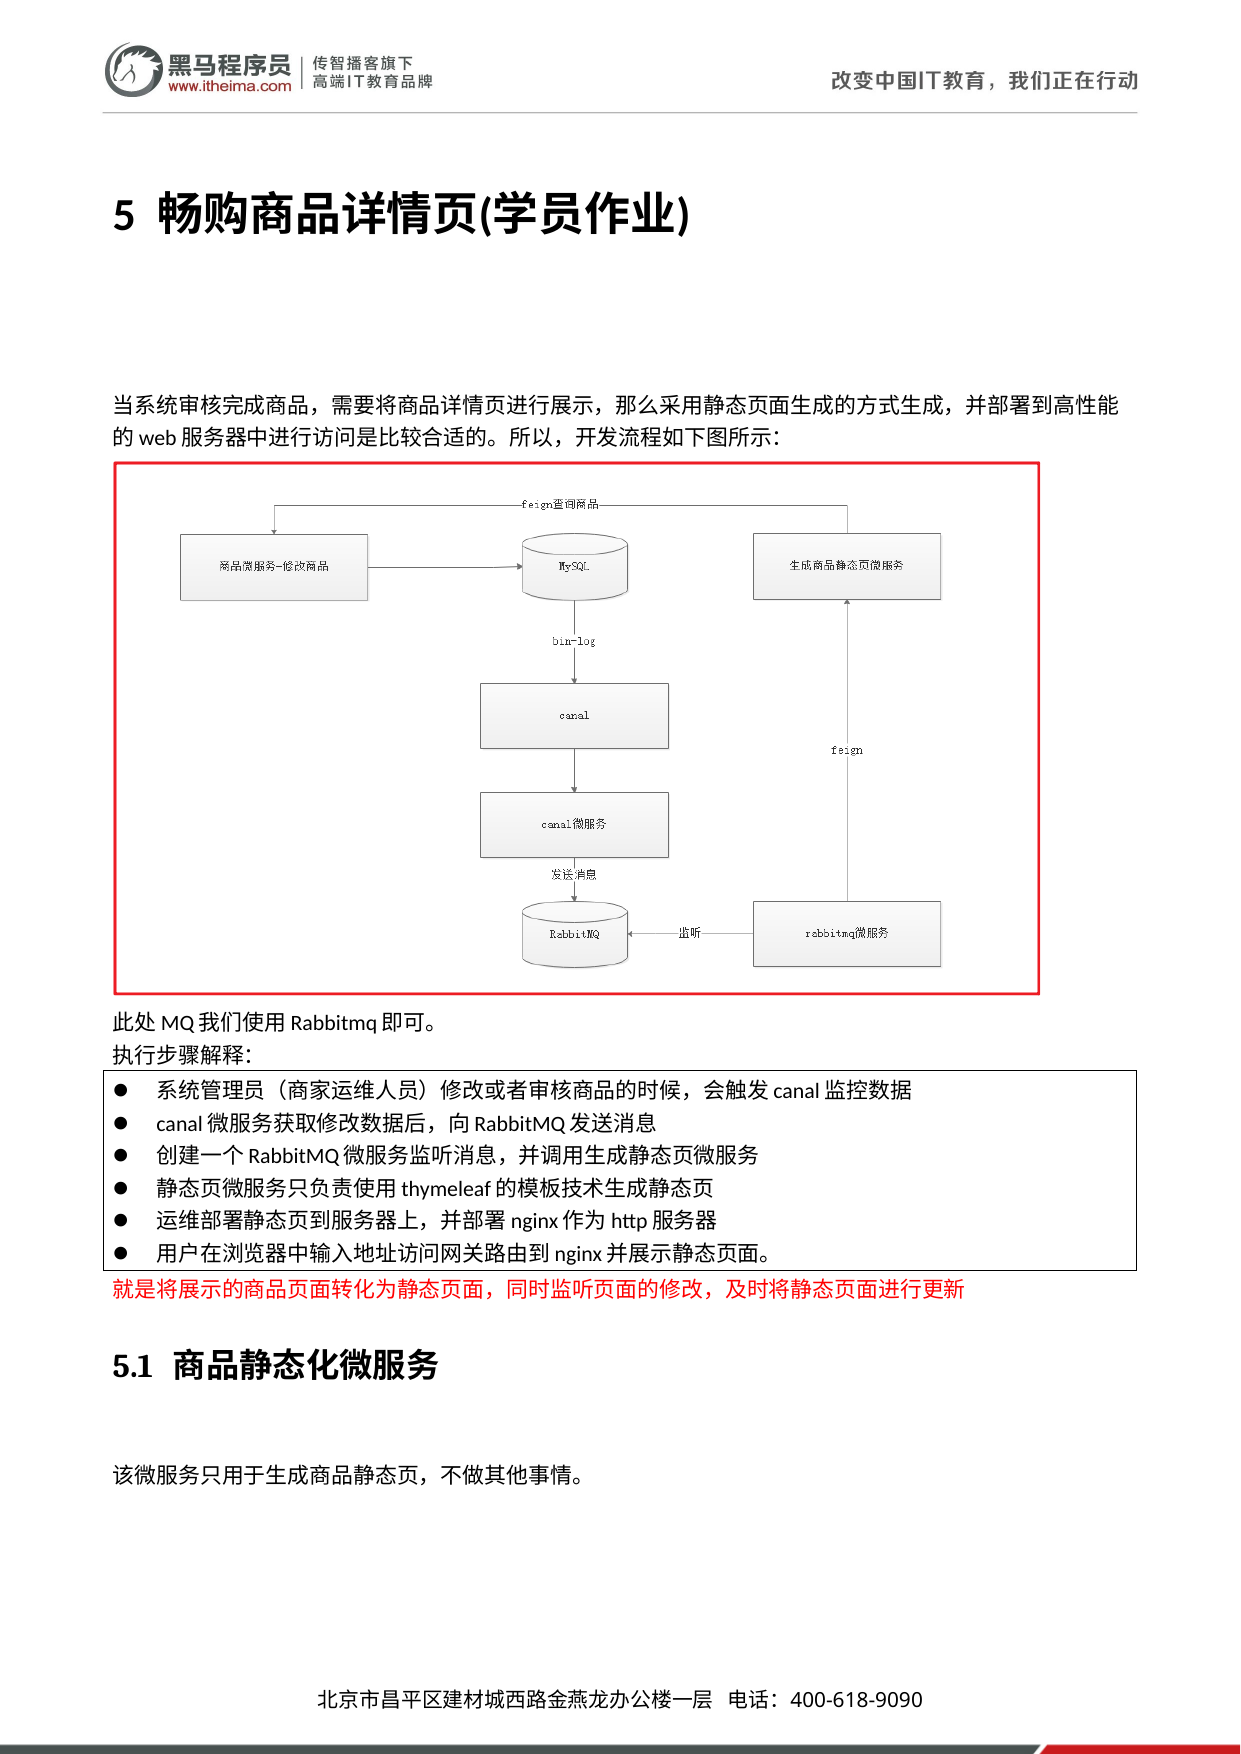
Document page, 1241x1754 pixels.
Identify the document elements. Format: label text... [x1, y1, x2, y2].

list 运维部署静态页到服务器上，并部署nginx作为http服务器 [112, 1203, 1128, 1232]
list 静态页微服务只负责使用thymeleaf的模板技术生成静态页 [112, 1171, 1128, 1203]
list 用户在浏览器中输入地址访问网关路由到nginx并展示静态页面。 [104, 1232, 1136, 1270]
subtitle 畅购商品详情页(学员作业) [112, 162, 1128, 259]
subtitle 商品静态化微服务 [112, 1331, 1128, 1396]
picture [0, 4, 1240, 121]
text 执行步骤解释： [112, 1037, 1128, 1070]
list canal微服务获取修改数据后，向RabbitMQ发送消息 [112, 1106, 1128, 1138]
list 创建一个RabbitMQ微服务监听消息，并调用生成静态页微服务 [112, 1138, 1128, 1171]
text 就是将展示的商品页面转化为静态页面，同时监听页面的修改，及时将静态页面进行更新 [112, 1271, 1128, 1304]
text 当系统审核完成商品，需要将商品详情页进行展示，那么采用静态页面生成的方式生成，并部署到高性能的web服务器中进行访问是比较合适的。所以，开发流程如下图所示： [112, 387, 1128, 452]
picture [0, 1686, 1241, 1754]
text 该微服务只用于生成商品静态页，不做其他事情。 [112, 1458, 1128, 1490]
text 此处MQ我们使用Rabbitmq即可。 [112, 1005, 1128, 1037]
list 系统管理员（商家运维人员）修改或者审核商品的时候，会触发canal监控数据 [104, 1071, 1136, 1106]
picture [112, 461, 1041, 996]
